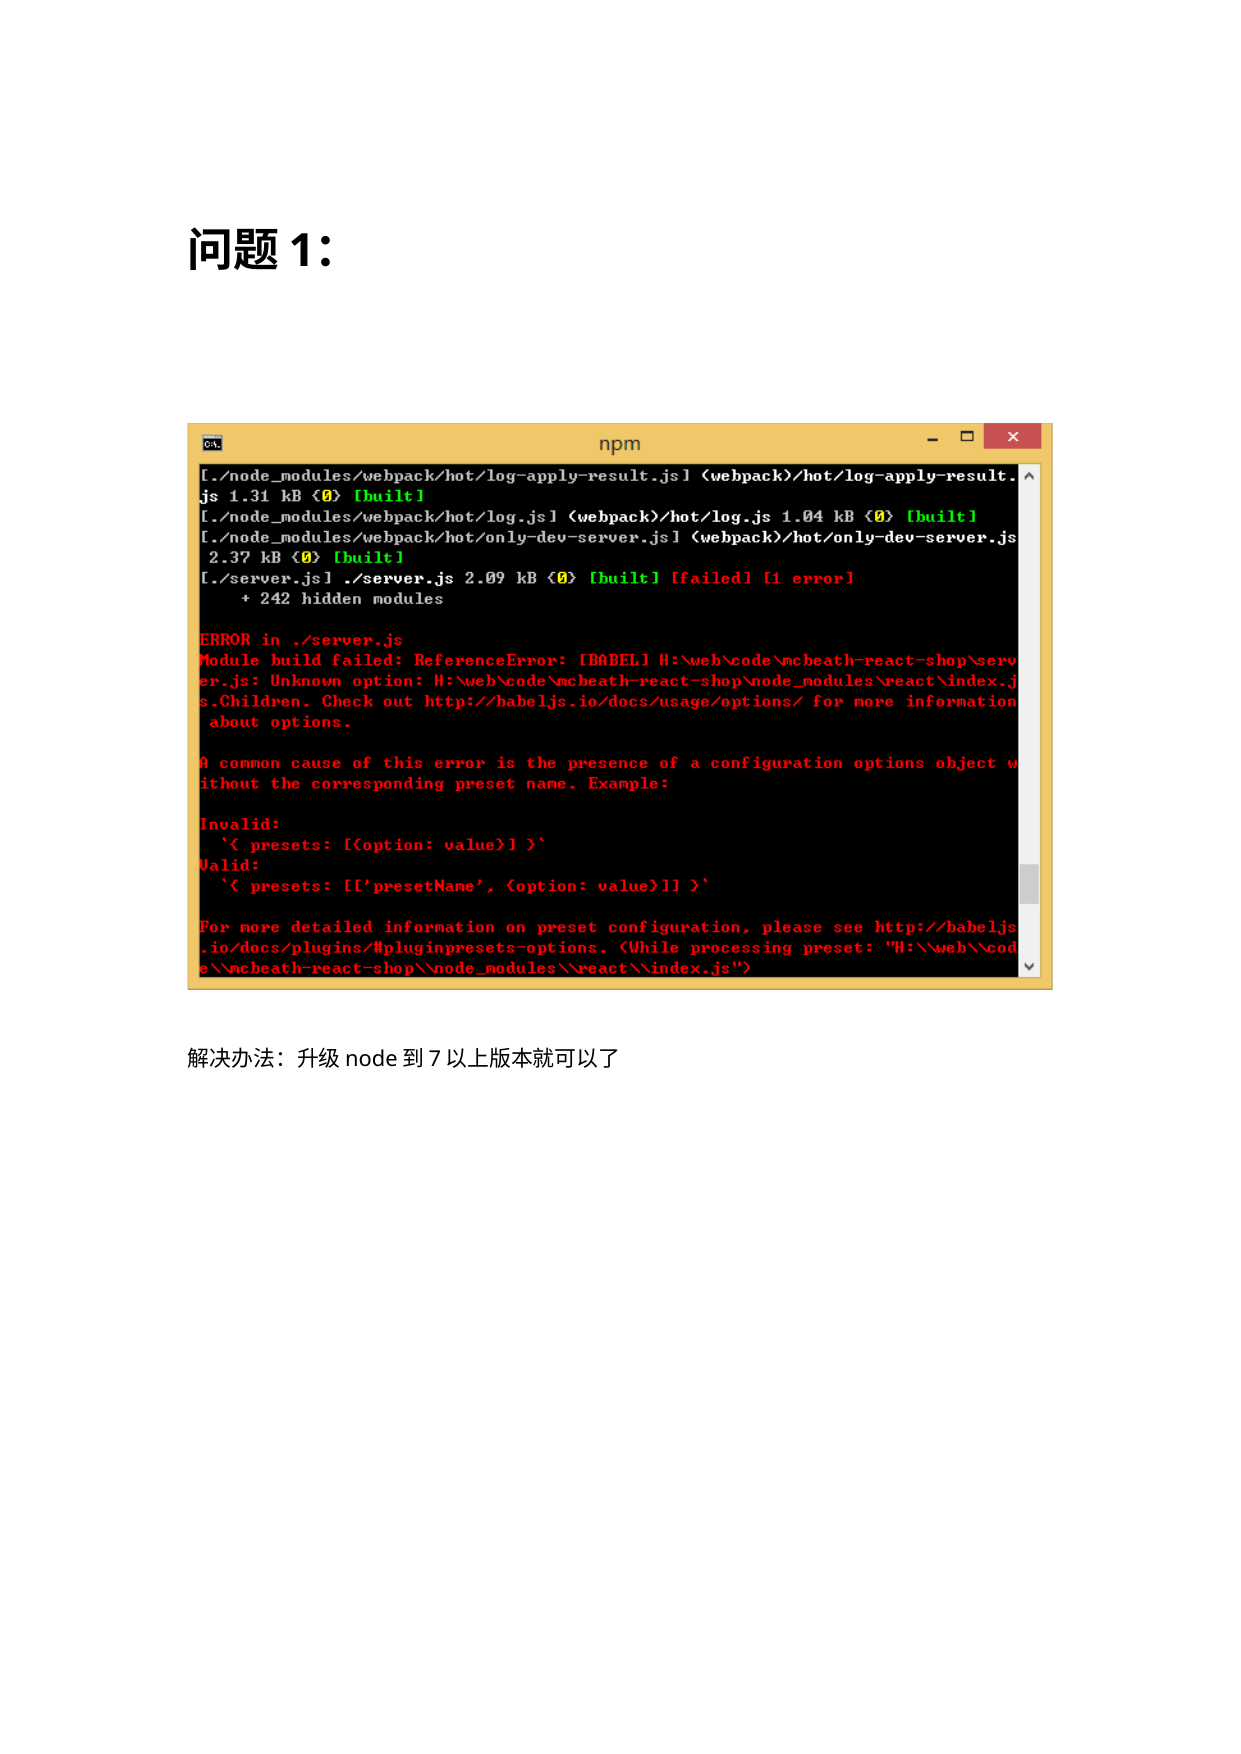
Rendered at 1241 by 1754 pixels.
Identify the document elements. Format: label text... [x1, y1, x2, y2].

subtitle 问题1： [187, 197, 1053, 295]
picture [187, 423, 1053, 990]
text 解决办法：升级node到7以上版本就可以了 [187, 1041, 1053, 1073]
